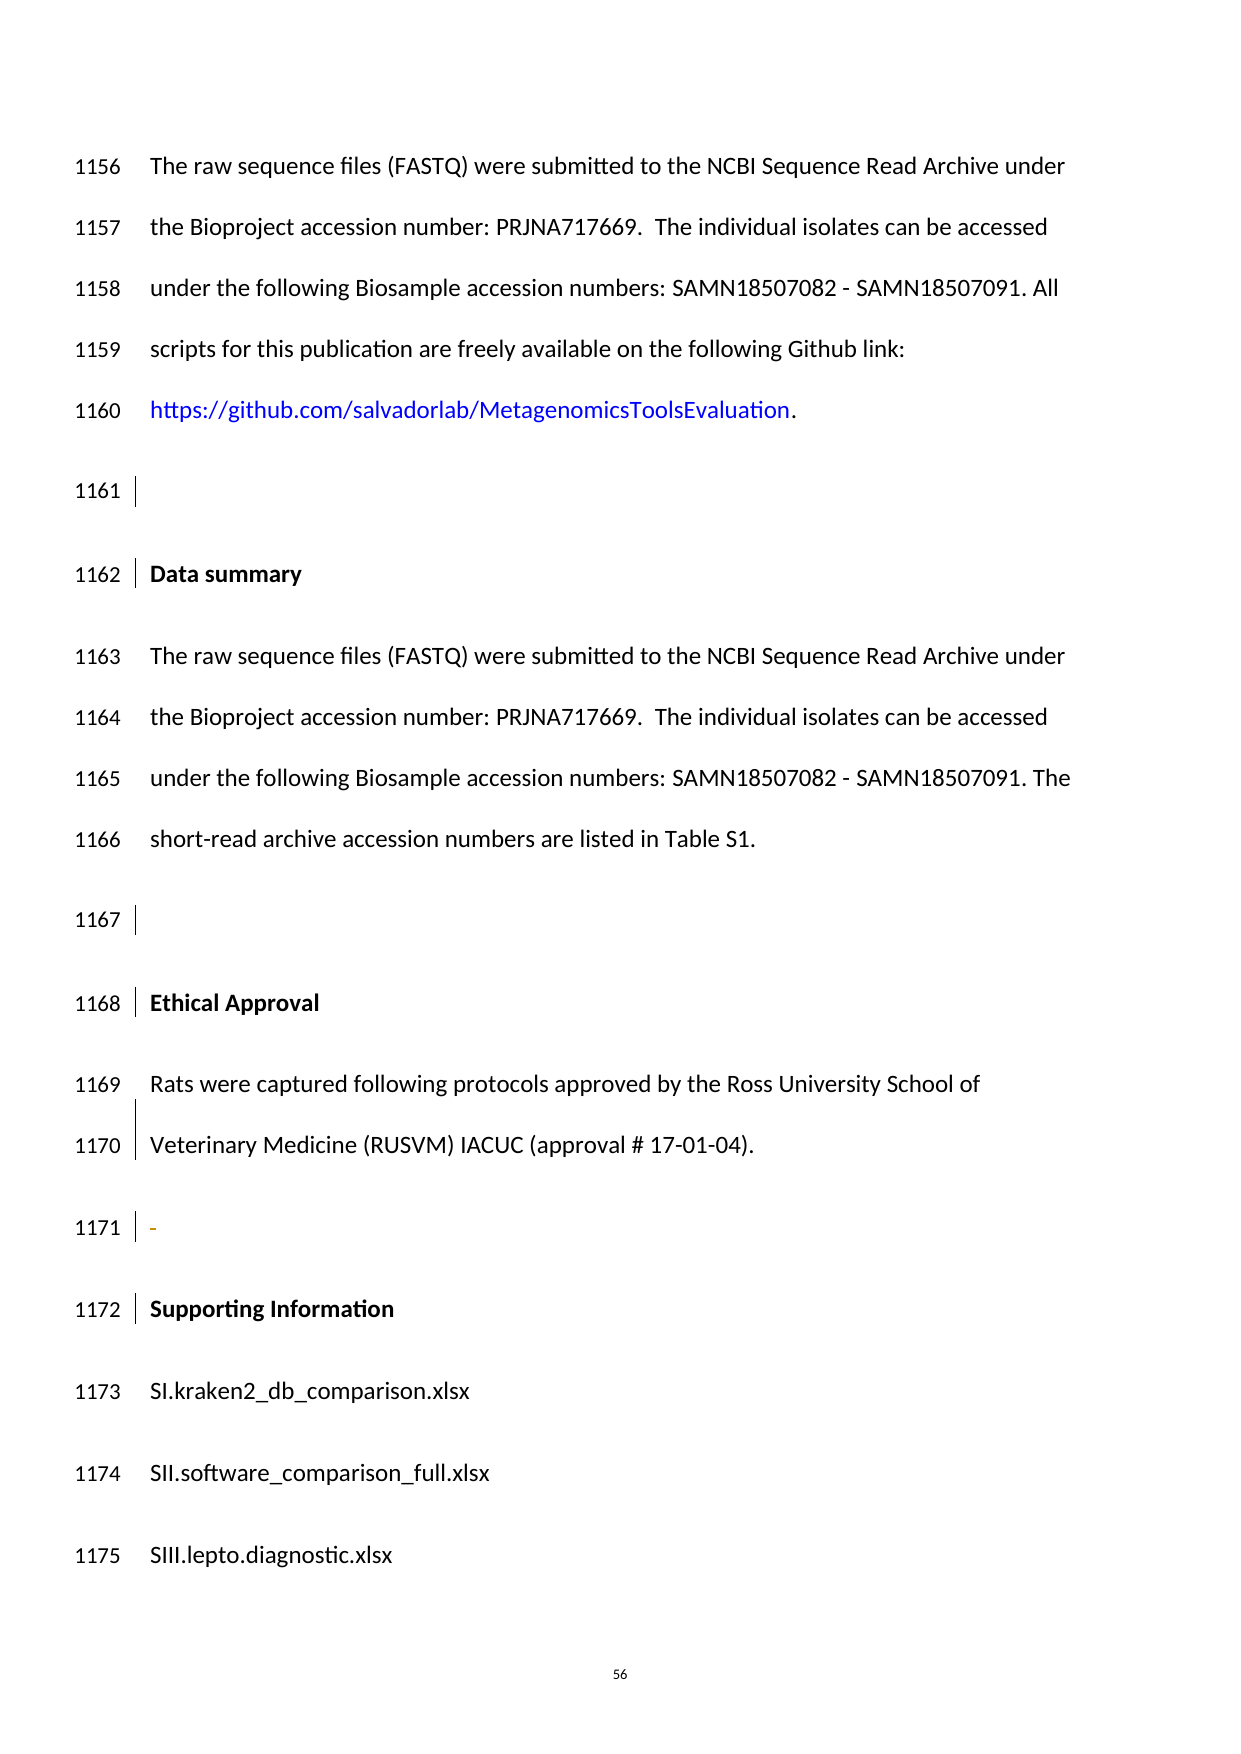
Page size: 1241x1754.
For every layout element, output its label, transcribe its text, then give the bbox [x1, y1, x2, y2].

text SIII.lepto.diagnostic.xlsx [150, 1539, 1090, 1569]
text Data summary [150, 558, 1090, 588]
text The raw sequence files (FASTQ) were submitted to the NCBI Sequence Read Archive under the Bioproject accession number: PRJNA717669. The individual isolates can be accessed under the following Biosample accession numbers: SAMN18507082 - SAMN18507091. All scripts for this publication are freely available on the following Github link: https://github.com/salvadorlab/MetagenomicsToolsEvaluation. [150, 150, 1090, 425]
text Ethical Approval [150, 987, 1090, 1017]
text SI.kraken2_db_comparison.xlsx [150, 1375, 1090, 1406]
text Supporting Information [150, 1293, 1090, 1324]
text Rats were captured following protocols approved by the Ross University School of Veterinary Medicine (RUSVM) IACUC (approval # 17-01-04). [150, 1068, 1090, 1160]
text The raw sequence files (FASTQ) were submitted to the NCBI Sequence Read Archive under the Bioproject accession number: PRJNA717669. The individual isolates can be accessed under the following Biosample accession numbers: SAMN18507082 - SAMN18507091. The short-read archive accession numbers are listed in Table S1. [150, 640, 1090, 853]
text SII.software_comparison_full.xlsx [150, 1457, 1090, 1488]
